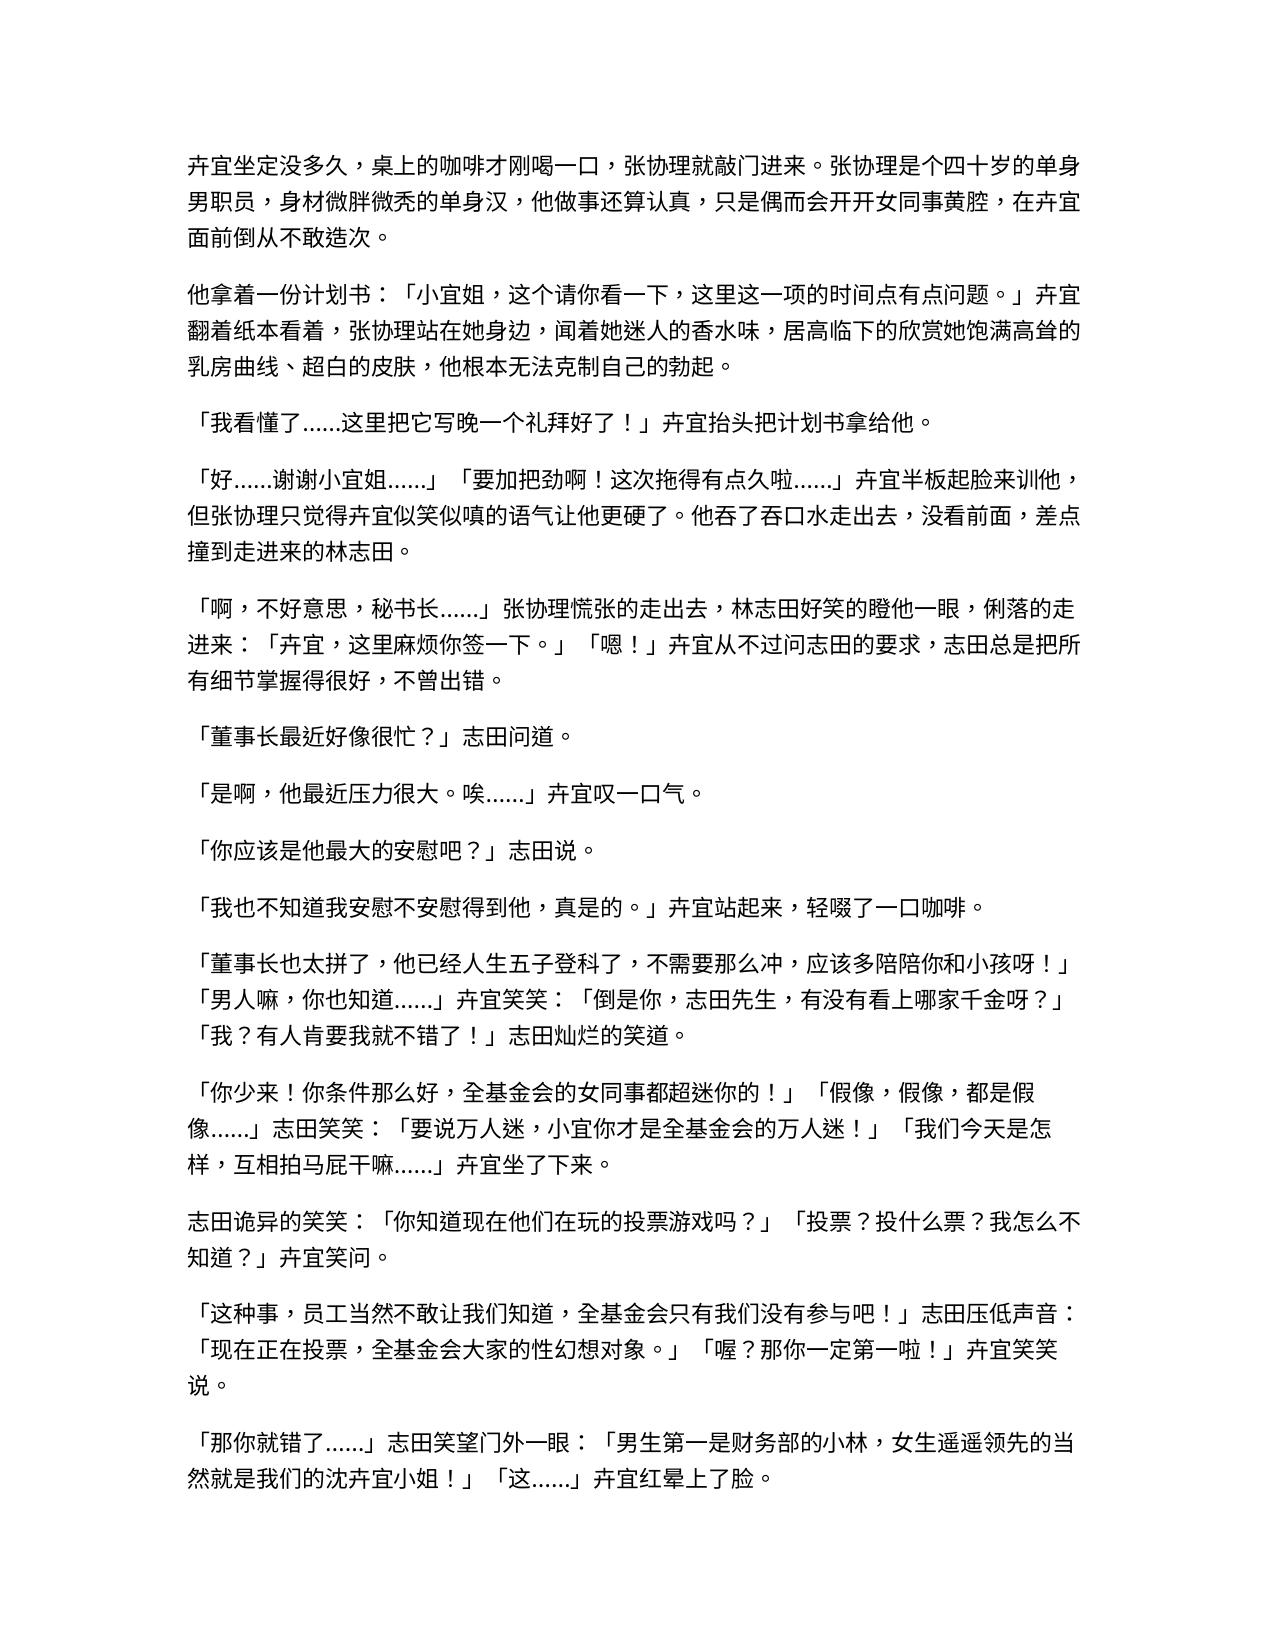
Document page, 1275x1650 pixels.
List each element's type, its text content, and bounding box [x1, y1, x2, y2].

text 「是啊，他最近压力很大。唉……」卉宜叹一口气。 [187, 778, 1087, 809]
text 他拿着一份计划书：「小宜姐，这个请你看一下，这里这一项的时间点有点问题。」卉宜翻着纸本看着，张协理站在她身边，闻着她迷人的香水味，居高临下的欣赏她饱满高耸的乳房曲线、超白的皮肤，他根本无法克制自己的勃起。 [187, 279, 1087, 382]
text 「那你就错了……」志田笑望门外一眼：「男生第一是财务部的小林，女生遥遥领先的当然就是我们的沈卉宜小姐！」「这……」卉宜红晕上了脸。 [187, 1427, 1087, 1494]
text 「啊，不好意思，秘书长……」张协理慌张的走出去，林志田好笑的瞪他一眼，俐落的走进来：「卉宜，这里麻烦你签一下。」「嗯！」卉宜从不过问志田的要求，志田总是把所有细节掌握得很好，不曾出错。 [187, 593, 1087, 696]
text 「你应该是他最大的安慰吧？」志田说。 [187, 835, 1087, 866]
text 「好……谢谢小宜姐……」「要加把劲啊！这次拖得有点久啦……」卉宜半板起脸来训他，但张协理只觉得卉宜似笑似嗔的语气让他更硬了。他吞了吞口水走出去，没看前面，差点撞到走进来的林志田。 [187, 464, 1087, 567]
text 「我看懂了……这里把它写晚一个礼拜好了！」卉宜抬头把计划书拿给他。 [187, 407, 1087, 438]
text 「这种事，员工当然不敢让我们知道，全基金会只有我们没有参与吧！」志田压低声音：「现在正在投票，全基金会大家的性幻想对象。」「喔？那你一定第一啦！」卉宜笑笑说。 [187, 1298, 1087, 1402]
text 志田诡异的笑笑：「你知道现在他们在玩的投票游戏吗？」「投票？投什么票？我怎么不知道？」卉宜笑问。 [187, 1206, 1087, 1273]
text 卉宜坐定没多久，桌上的咖啡才刚喝一口，张协理就敲门进来。张协理是个四十岁的单身男职员，身材微胖微秃的单身汉，他做事还算认真，只是偶而会开开女同事黄腔，在卉宜面前倒从不敢造次。 [187, 150, 1087, 253]
text 「董事长最近好像很忙？」志田问道。 [187, 721, 1087, 753]
text 「我也不知道我安慰不安慰得到他，真是的。」卉宜站起来，轻啜了一口咖啡。 [187, 892, 1087, 923]
text 「你少来！你条件那么好，全基金会的女同事都超迷你的！」「假像，假像，都是假像……」志田笑笑：「要说万人迷，小宜你才是全基金会的万人迷！」「我们今天是怎样，互相拍马屁干嘛……」卉宜坐了下来。 [187, 1077, 1087, 1180]
text 「董事长也太拼了，他已经人生五子登科了，不需要那么冲，应该多陪陪你和小孩呀！」「男人嘛，你也知道……」卉宜笑笑：「倒是你，志田先生，有没有看上哪家千金呀？」「我？有人肯要我就不错了！」志田灿烂的笑道。 [187, 948, 1087, 1052]
